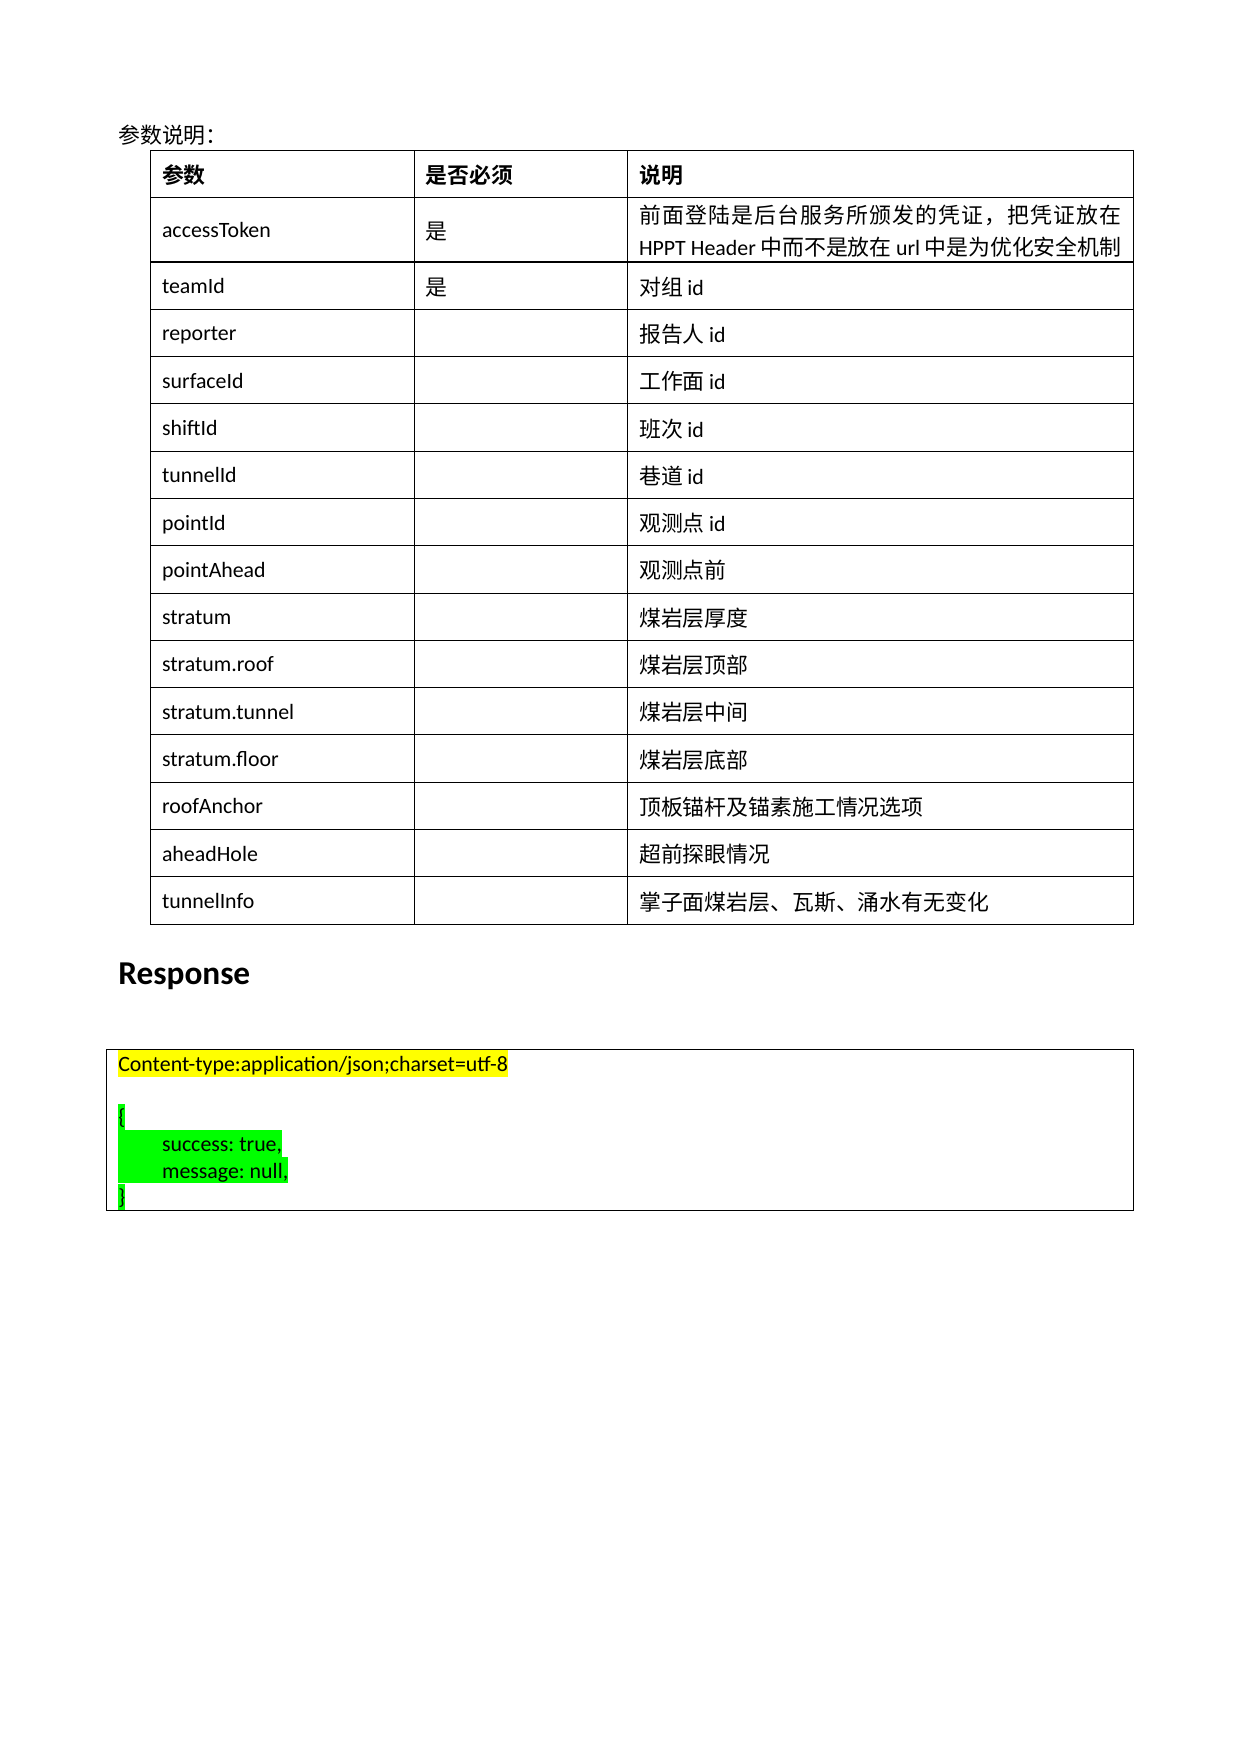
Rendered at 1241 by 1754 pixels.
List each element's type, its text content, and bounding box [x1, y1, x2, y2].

table_header 是否必须 [415, 151, 627, 197]
table_cell shiftId [151, 404, 414, 451]
table_cell [415, 877, 627, 923]
table_cell [415, 357, 627, 403]
table_cell roofAnchor [151, 783, 414, 829]
table_cell pointAhead [151, 546, 414, 592]
table_cell 观测点id [628, 499, 1133, 545]
table_cell pointId [151, 499, 414, 545]
table_cell [415, 452, 627, 498]
table_cell [415, 735, 627, 782]
subtitle Response [118, 952, 1122, 992]
table_cell tunnelId [151, 452, 414, 498]
table_cell 观测点前 [628, 546, 1133, 592]
table_cell stratum [151, 594, 414, 640]
table_cell [415, 783, 627, 829]
table_cell stratum.tunnel [151, 688, 414, 734]
table_cell 对组id [628, 263, 1133, 309]
table_cell tunnelInfo [151, 877, 414, 923]
table_cell 班次id [628, 404, 1133, 451]
table_cell 煤岩层顶部 [628, 641, 1133, 687]
table_header 参数 [151, 151, 414, 197]
table_cell stratum.floor [151, 735, 414, 782]
table_header 说明 [628, 151, 1133, 197]
table_cell 煤岩层厚度 [628, 594, 1133, 640]
table_cell [415, 310, 627, 356]
table_cell 煤岩层底部 [628, 735, 1133, 782]
table_cell 巷道id [628, 452, 1133, 498]
table_cell 是 [415, 198, 627, 261]
table_cell aheadHole [151, 830, 414, 876]
table_cell accessToken [151, 198, 414, 261]
table_cell 煤岩层中间 [628, 688, 1133, 734]
table_cell [415, 546, 627, 592]
table_cell 前面登陆是后台服务所颁发的凭证，把凭证放在HPPT Header中而不是放在url中是为优化安全机制 [628, 198, 1133, 261]
table_cell 掌子面煤岩层、瓦斯、涌水有无变化 [628, 877, 1133, 923]
table_cell surfaceId [151, 357, 414, 403]
table_cell 顶板锚杆及锚素施工情况选项 [628, 783, 1133, 829]
text 参数说明： [118, 118, 1122, 150]
table_cell [415, 688, 627, 734]
table_cell teamId [151, 263, 414, 309]
table_cell [415, 830, 627, 876]
table_cell 工作面id [628, 357, 1133, 403]
table_cell 超前探眼情况 [628, 830, 1133, 876]
table_cell reporter [151, 310, 414, 356]
table_header Content-type:application/json;charset=utf-8 { success: true, message: null, } [107, 1050, 1133, 1210]
table_cell [415, 404, 627, 451]
table_cell [415, 641, 627, 687]
table_cell 报告人id [628, 310, 1133, 356]
table_cell [415, 594, 627, 640]
table_cell 是 [415, 263, 627, 309]
table_cell stratum.roof [151, 641, 414, 687]
table_cell [415, 499, 627, 545]
